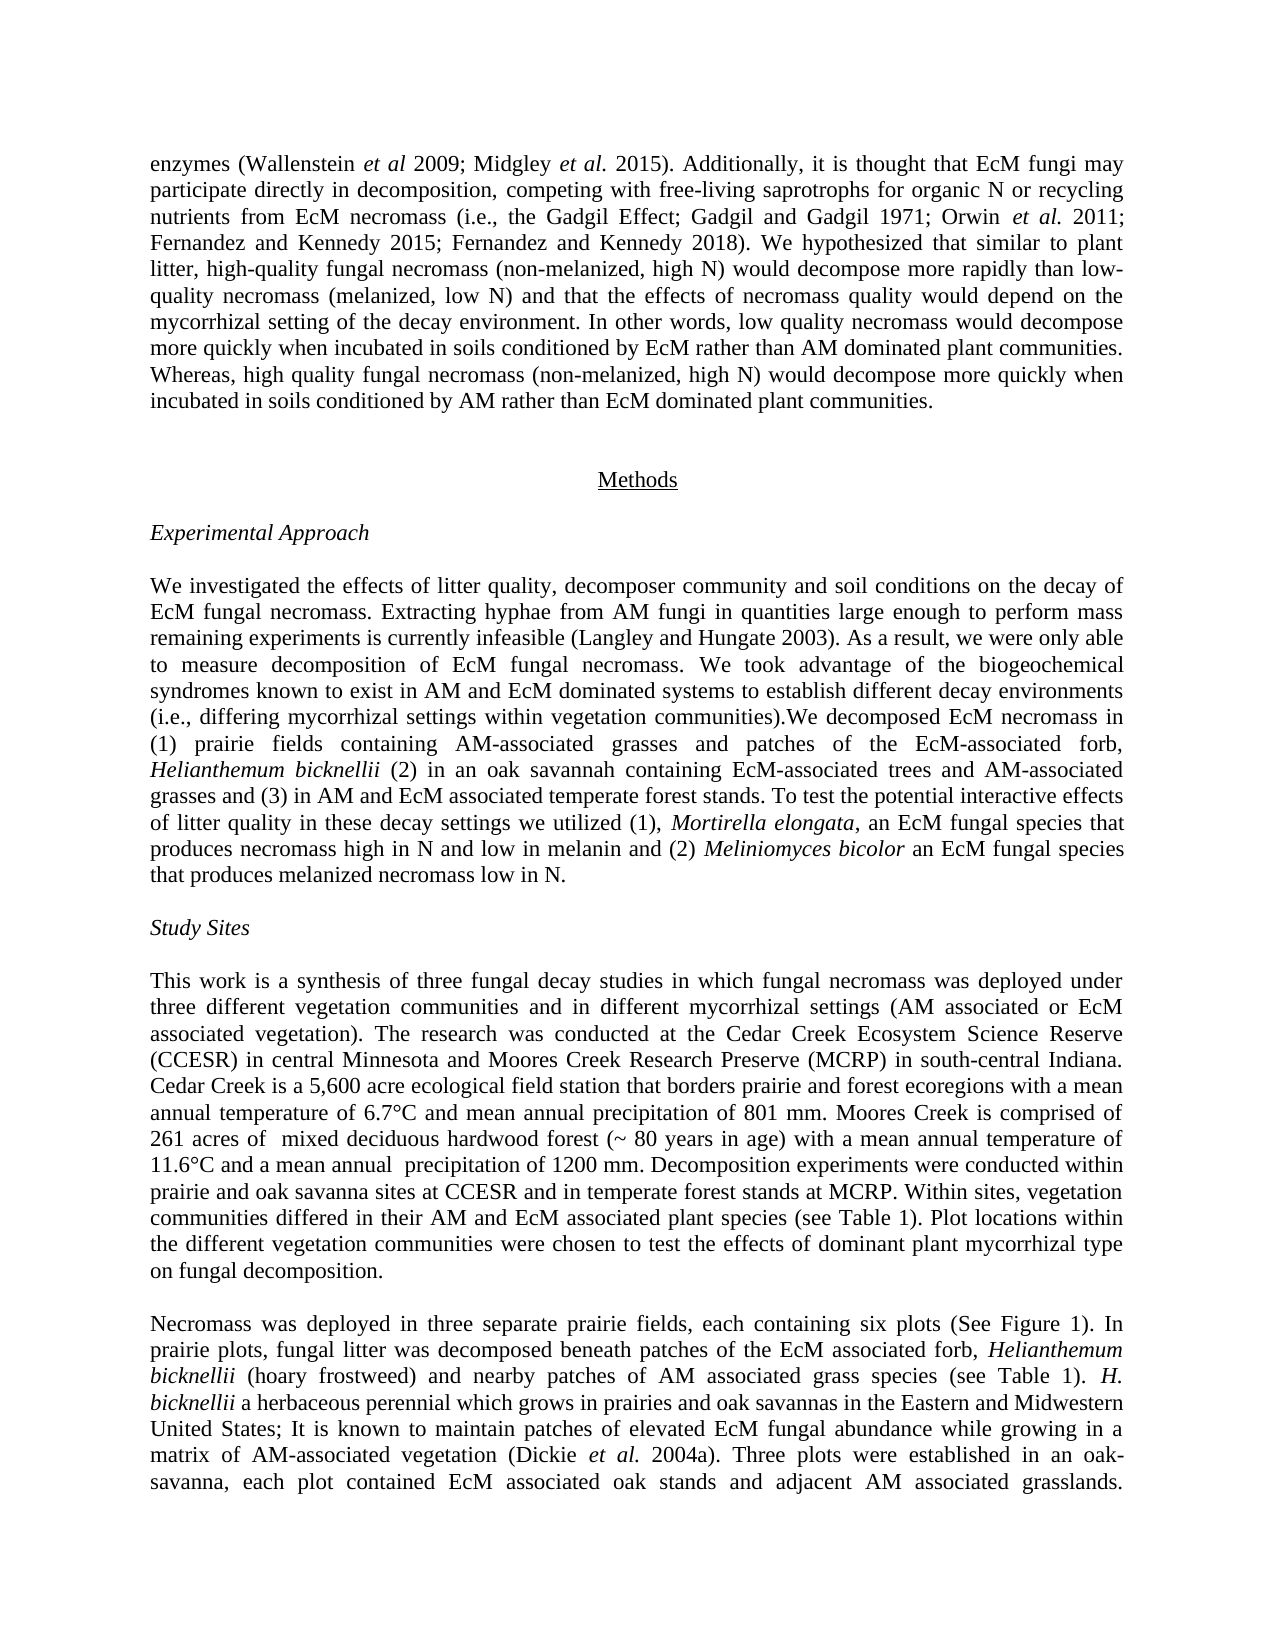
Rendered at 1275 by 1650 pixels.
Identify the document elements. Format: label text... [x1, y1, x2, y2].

text Experimental Approach [150, 519, 1125, 545]
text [150, 150, 1125, 413]
text Study Sites [150, 914, 1125, 941]
text This work is a synthesis of three fungal decay studies in which fungal necromass was deployed under three different vegetation communities and in different mycorrhizal settings (AM associated or EcM associated vegetation). The research was conducted at the Cedar Creek Ecosystem Science Reserve (CCESR) in central Minnesota and Moores Creek Research Preserve (MCRP) in south-central Indiana. Cedar Creek is a 5,600 acre ecological field station that borders prairie and forest ecoregions with a mean annual temperature of 6.7°C and mean annual precipitation of 801 mm. Moores Creek is comprised of 261 acres of mixed deciduous hardwood forest (~ 80 years in age) with a mean annual temperature of 11.6°C and a mean annual precipitation of 1200 mm. Decomposition experiments were conducted within prairie and oak savanna sites at CCESR and in temperate forest stands at MCRP. Within sites, vegetation communities differed in their AM and EcM associated plant species (see Table 1). Plot locations within the different vegetation communities were chosen to test the effects of dominant plant mycorrhizal type on fungal decomposition. [150, 967, 1125, 1283]
text Methods [150, 466, 1125, 493]
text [150, 1309, 1125, 1494]
text We investigated the effects of litter quality, decomposer community and soil conditions on the decay of EcM fungal necromass. Extracting hyphae from AM fungi in quantities large enough to perform mass remaining experiments is currently infeasible (Langley and Hungate 2003). As a result, we were only able to measure decomposition of EcM fungal necromass. We took advantage of the biogeochemical syndromes known to exist in AM and EcM dominated systems to establish different decay environments (i.e., differing mycorrhizal settings within vegetation communities).We decomposed EcM necromass in (1) prairie fields containing AM-associated grasses and patches of the EcM-associated forb, Helianthemum bicknellii (2) in an oak savannah containing EcM-associated trees and AM-associated grasses and (3) in AM and EcM associated temperate forest stands. To test the potential interactive effects of litter quality in these decay settings we utilized (1), Mortirella elongata, an EcM fungal species that produces necromass high in N and low in melanin and (2) Meliniomyces bicolor an EcM fungal species that produces melanized necromass low in N. [150, 572, 1125, 888]
